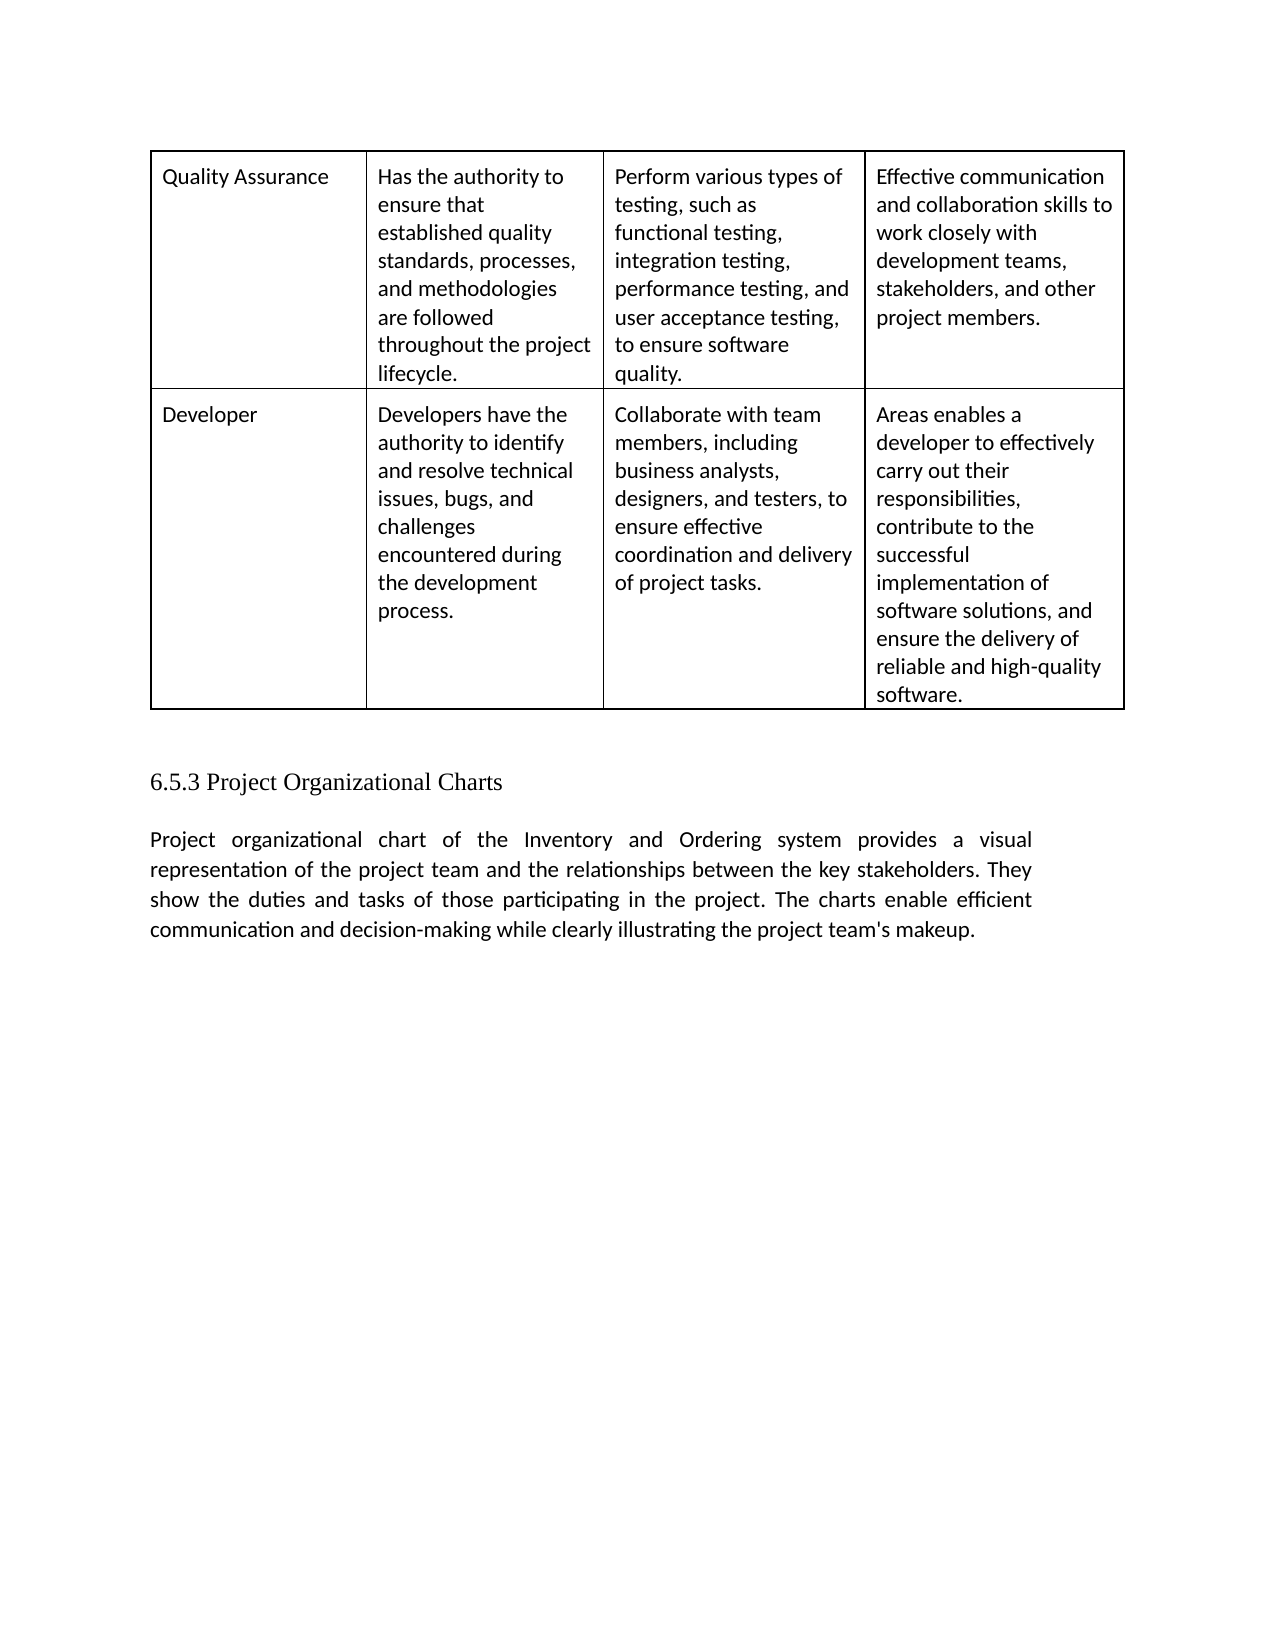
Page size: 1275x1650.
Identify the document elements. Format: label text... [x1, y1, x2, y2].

table_cell Quality Assurance [152, 152, 366, 387]
table_cell Effective communication and collaboration skills to work closely with development teams, stakeholders, and other project members. [866, 152, 1123, 387]
table_cell Developers have the authority to identify and resolve technical issues, bugs, and challenges encountered during the development process. [367, 389, 603, 708]
table_cell Has the authority to ensure that established quality standards, processes, and methodologies are followed throughout the project lifecycle. [367, 152, 603, 387]
table_cell Perform various types of testing, such as functional testing, integration testing, performance testing, and user acceptance testing, to ensure software quality. [604, 152, 864, 387]
table_cell Collaborate with team members, including business analysts, designers, and testers, to ensure effective coordination and delivery of project tasks. [604, 389, 864, 708]
table_cell Areas enables a developer to effectively carry out their responsibilities, contribute to the successful implementation of software solutions, and ensure the delivery of reliable and high-quality software. [866, 389, 1123, 708]
text Project organizational chart of the Inventory and Ordering system provides a visual representation of the project team and the relationships between the key stakeholders. They show the duties and tasks of those participating in the project. The charts enable efficient communication and decision-making while clearly illustrating the project team's makeup. [150, 825, 1034, 943]
text 6.5.3 Project Organizational Charts [150, 767, 1125, 796]
table_cell Developer [152, 389, 366, 708]
